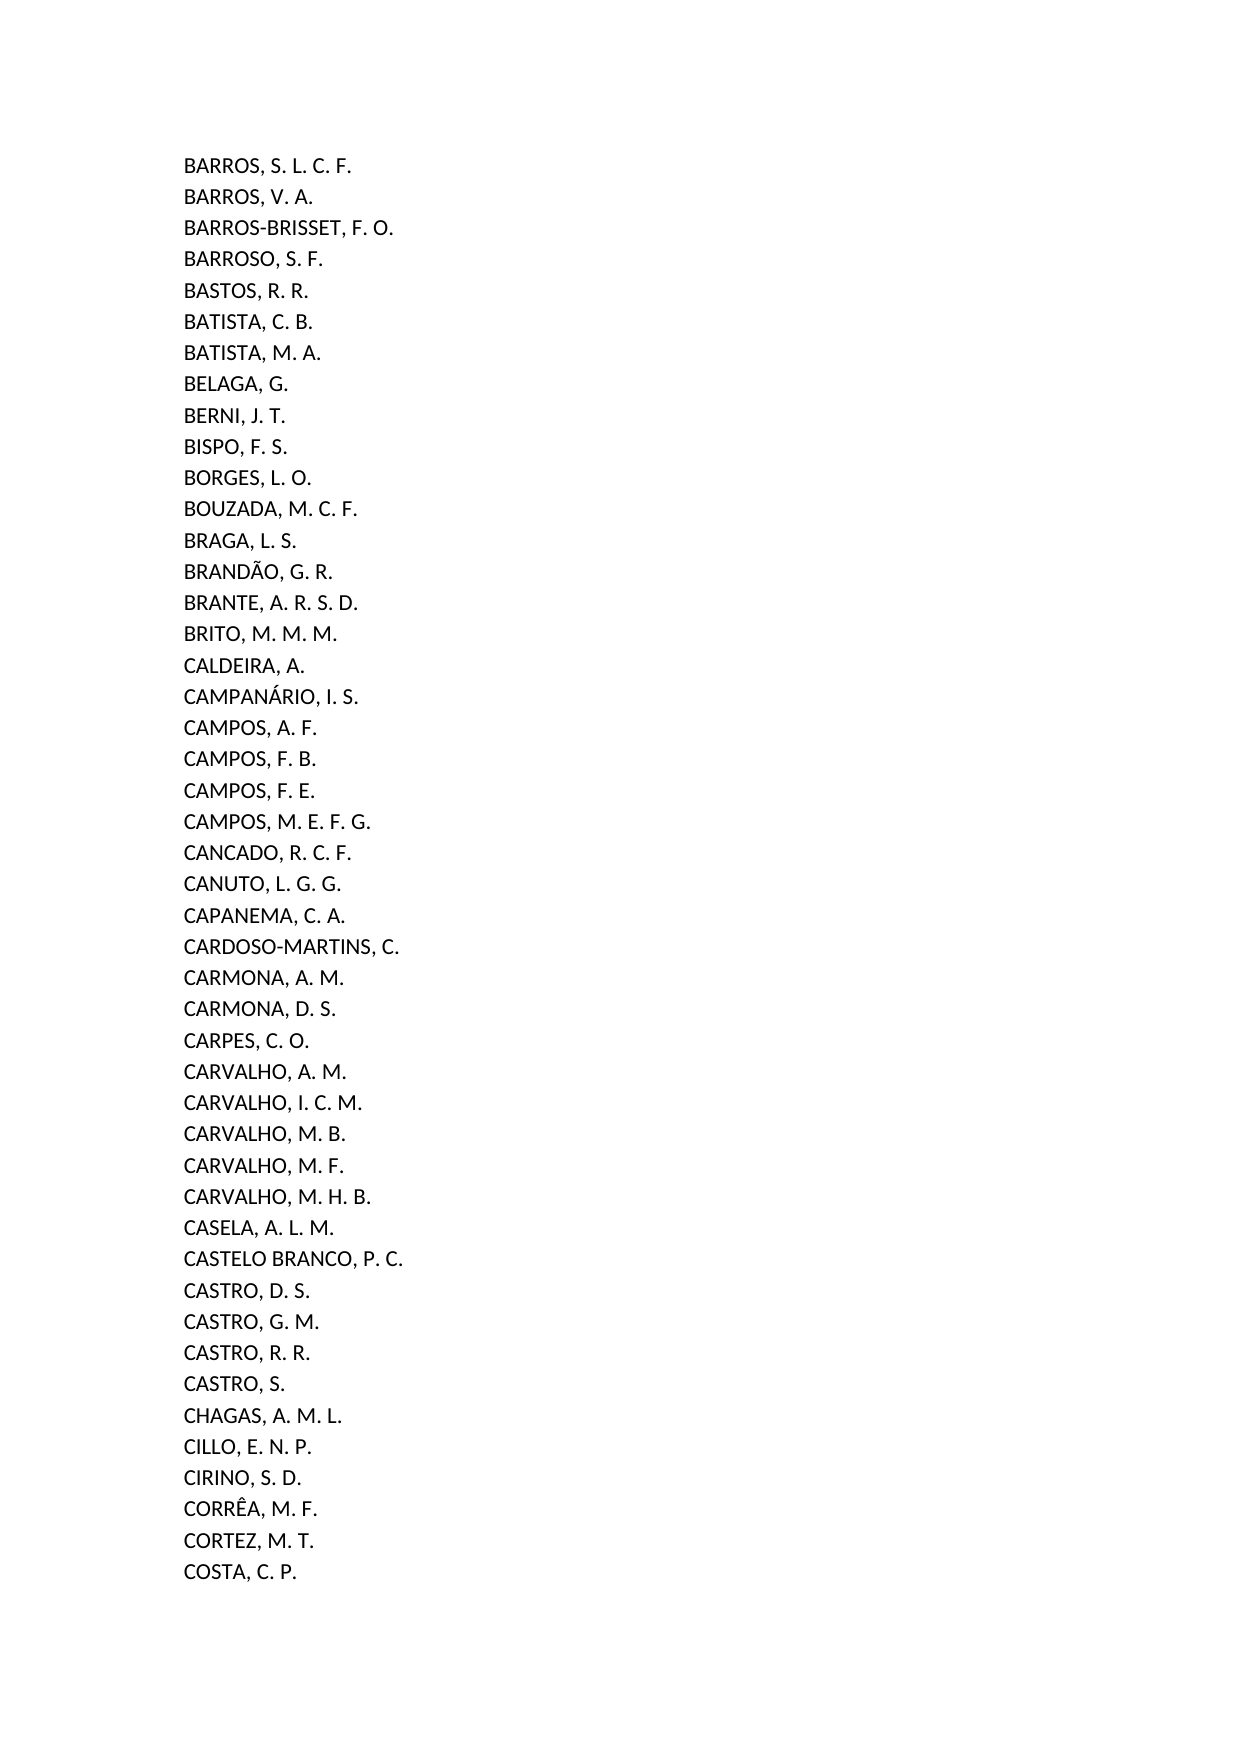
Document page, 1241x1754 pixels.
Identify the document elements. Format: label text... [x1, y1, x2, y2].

table_cell CASTRO, R. R. [176, 1335, 624, 1366]
table_cell CARVALHO, A. M. [176, 1054, 624, 1085]
table_cell BATISTA, C. B. [176, 304, 624, 335]
table_cell BOUZADA, M. C. F. [176, 491, 624, 523]
table_cell CARDOSO-MARTINS, C. [176, 929, 624, 960]
table_cell CASTELO BRANCO, P. C. [176, 1241, 624, 1273]
table_cell COSTA, C. P. [176, 1554, 624, 1585]
table_cell BRANTE, A. R. S. D. [176, 585, 624, 616]
table_cell BARROSO, S. F. [176, 241, 624, 273]
table_cell CARMONA, D. S. [176, 991, 624, 1023]
table_cell CALDEIRA, A. [176, 648, 624, 679]
table_cell CANCADO, R. C. F. [176, 835, 624, 866]
table_cell CIRINO, S. D. [176, 1460, 624, 1491]
table_cell BASTOS, R. R. [176, 273, 624, 304]
table_cell CORTEZ, M. T. [176, 1523, 624, 1554]
table_cell CASTRO, D. S. [176, 1273, 624, 1304]
table_cell CHAGAS, A. M. L. [176, 1398, 624, 1429]
table_cell CARVALHO, I. C. M. [176, 1085, 624, 1116]
table_cell CAMPOS, F. E. [176, 773, 624, 804]
table_cell CASELA, A. L. M. [176, 1210, 624, 1241]
table_cell CAMPOS, A. F. [176, 710, 624, 741]
table_cell BISPO, F. S. [176, 429, 624, 460]
table_cell CARPES, C. O. [176, 1023, 624, 1054]
table_cell CAPANEMA, C. A. [176, 898, 624, 929]
table_cell BATISTA, M. A. [176, 335, 624, 366]
table_cell CILLO, E. N. P. [176, 1429, 624, 1460]
table_cell BORGES, L. O. [176, 460, 624, 491]
table_cell CANUTO, L. G. G. [176, 866, 624, 898]
table_cell CAMPANÁRIO, I. S. [176, 679, 624, 710]
table_cell BARROS, S. L. C. F. [176, 148, 624, 179]
table_cell CAMPOS, M. E. F. G. [176, 804, 624, 835]
table_cell CASTRO, S. [176, 1366, 624, 1398]
table_cell CASTRO, G. M. [176, 1304, 624, 1335]
table_cell BARROS, V. A. [176, 179, 624, 210]
table_cell BERNI, J. T. [176, 398, 624, 429]
table_cell BARROS-BRISSET, F. O. [176, 210, 624, 241]
table_cell CAMPOS, F. B. [176, 741, 624, 773]
table_cell CARVALHO, M. B. [176, 1116, 624, 1148]
table_cell CARMONA, A. M. [176, 960, 624, 991]
table_cell CARVALHO, M. F. [176, 1148, 624, 1179]
table_cell BRAGA, L. S. [176, 523, 624, 554]
table_cell BELAGA, G. [176, 366, 624, 398]
table_cell BRANDÃO, G. R. [176, 554, 624, 585]
table_cell CORRÊA, M. F. [176, 1491, 624, 1523]
table_cell BRITO, M. M. M. [176, 616, 624, 648]
table_cell CARVALHO, M. H. B. [176, 1179, 624, 1210]
